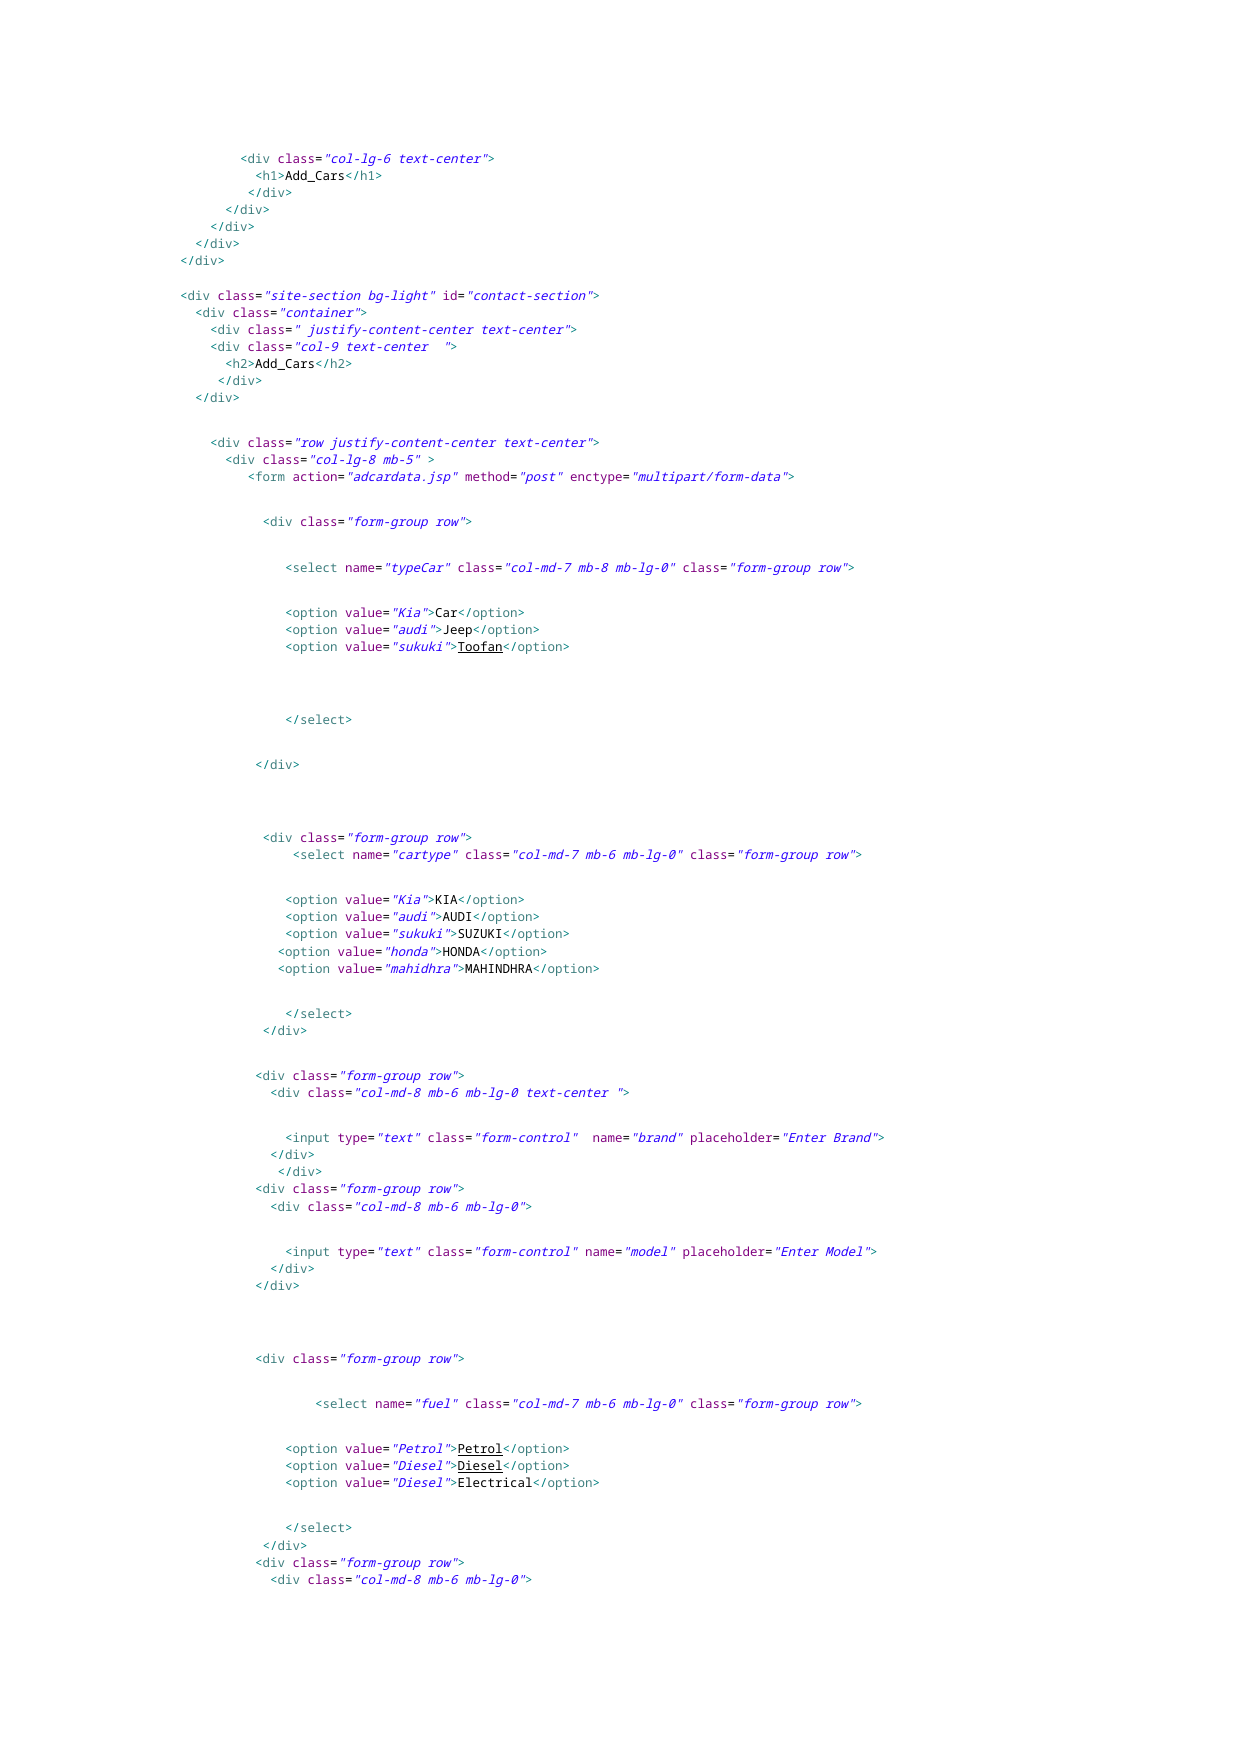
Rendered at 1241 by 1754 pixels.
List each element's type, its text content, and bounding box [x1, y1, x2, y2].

text <input type="text" class="form-control" name="model" placeholder="Enter Model"> [150, 1243, 1090, 1260]
text </div> [150, 1260, 1090, 1277]
text </select> [150, 1005, 1090, 1022]
text <h1>Add_Cars</h1> [150, 167, 1090, 184]
text <form action="adcardata.jsp" method="post" enctype="multipart/form-data"> [150, 468, 1090, 486]
text <input type="text" class="form-control" name="brand" placeholder="Enter Brand"> [150, 1129, 1090, 1146]
text <option value="audi">AUDI</option> [150, 908, 1090, 926]
text <h2>Add_Cars</h2> [150, 355, 1090, 372]
text <option value="honda">HONDA</option> [150, 943, 1090, 960]
text <div class="form-group row"> [150, 1350, 1090, 1367]
text </div> [150, 184, 1090, 201]
text <option value="Petrol">Petrol</option> [150, 1440, 1090, 1457]
text <div class="site-section bg-light" id="contact-section"> [150, 287, 1090, 304]
text <option value="Kia">Car</option> [150, 604, 1090, 621]
text <option value="sukuki">Toofan</option> [150, 638, 1090, 655]
text <div class="col-lg-6 text-center"> [150, 150, 1090, 167]
text <div class="col-lg-8 mb-5" > [150, 451, 1090, 468]
text <option value="mahidhra">MAHINDHRA</option> [150, 960, 1090, 977]
text </div> [150, 1163, 1090, 1181]
text </select> [150, 1519, 1090, 1537]
text <select name="fuel" class="col-md-7 mb-6 mb-lg-0" class="form-group row"> [150, 1395, 1090, 1412]
text <div class="container"> [150, 304, 1090, 321]
text </div> [150, 756, 1090, 773]
text <div class=" justify-content-center text-center"> [150, 321, 1090, 338]
text <div class="form-group row"> [150, 1067, 1090, 1084]
text <div class="form-group row"> [150, 1554, 1090, 1571]
text <div class="row justify-content-center text-center"> [150, 434, 1090, 451]
text <div class="col-md-8 mb-6 mb-lg-0 text-center "> [150, 1084, 1090, 1101]
text </div> [150, 252, 1090, 269]
text <div class="form-group row"> [150, 1181, 1090, 1198]
text </div> [150, 372, 1090, 389]
text <div class="form-group row"> [150, 829, 1090, 846]
text </div> [150, 1146, 1090, 1163]
text <option value="Diesel">Diesel</option> [150, 1457, 1090, 1474]
text <option value="audi">Jeep</option> [150, 621, 1090, 638]
text </select> [150, 711, 1090, 728]
text <option value="Diesel">Electrical</option> [150, 1474, 1090, 1491]
text </div> [150, 218, 1090, 235]
text <option value="Kia">KIA</option> [150, 891, 1090, 908]
text <div class="col-9 text-center "> [150, 338, 1090, 355]
text </div> [150, 1277, 1090, 1294]
text <div class="form-group row"> [150, 513, 1090, 531]
text </div> [150, 1022, 1090, 1039]
text </div> [150, 235, 1090, 252]
text </div> [150, 1537, 1090, 1554]
text <option value="sukuki">SUZUKI</option> [150, 926, 1090, 943]
text <select name="typeCar" class="col-md-7 mb-8 mb-lg-0" class="form-group row"> [150, 559, 1090, 576]
text </div> [150, 389, 1090, 406]
text <select name="cartype" class="col-md-7 mb-6 mb-lg-0" class="form-group row"> [150, 846, 1090, 863]
text </div> [150, 201, 1090, 218]
text <div class="col-md-8 mb-6 mb-lg-0"> [150, 1198, 1090, 1215]
text <div class="col-md-8 mb-6 mb-lg-0"> [150, 1571, 1090, 1588]
